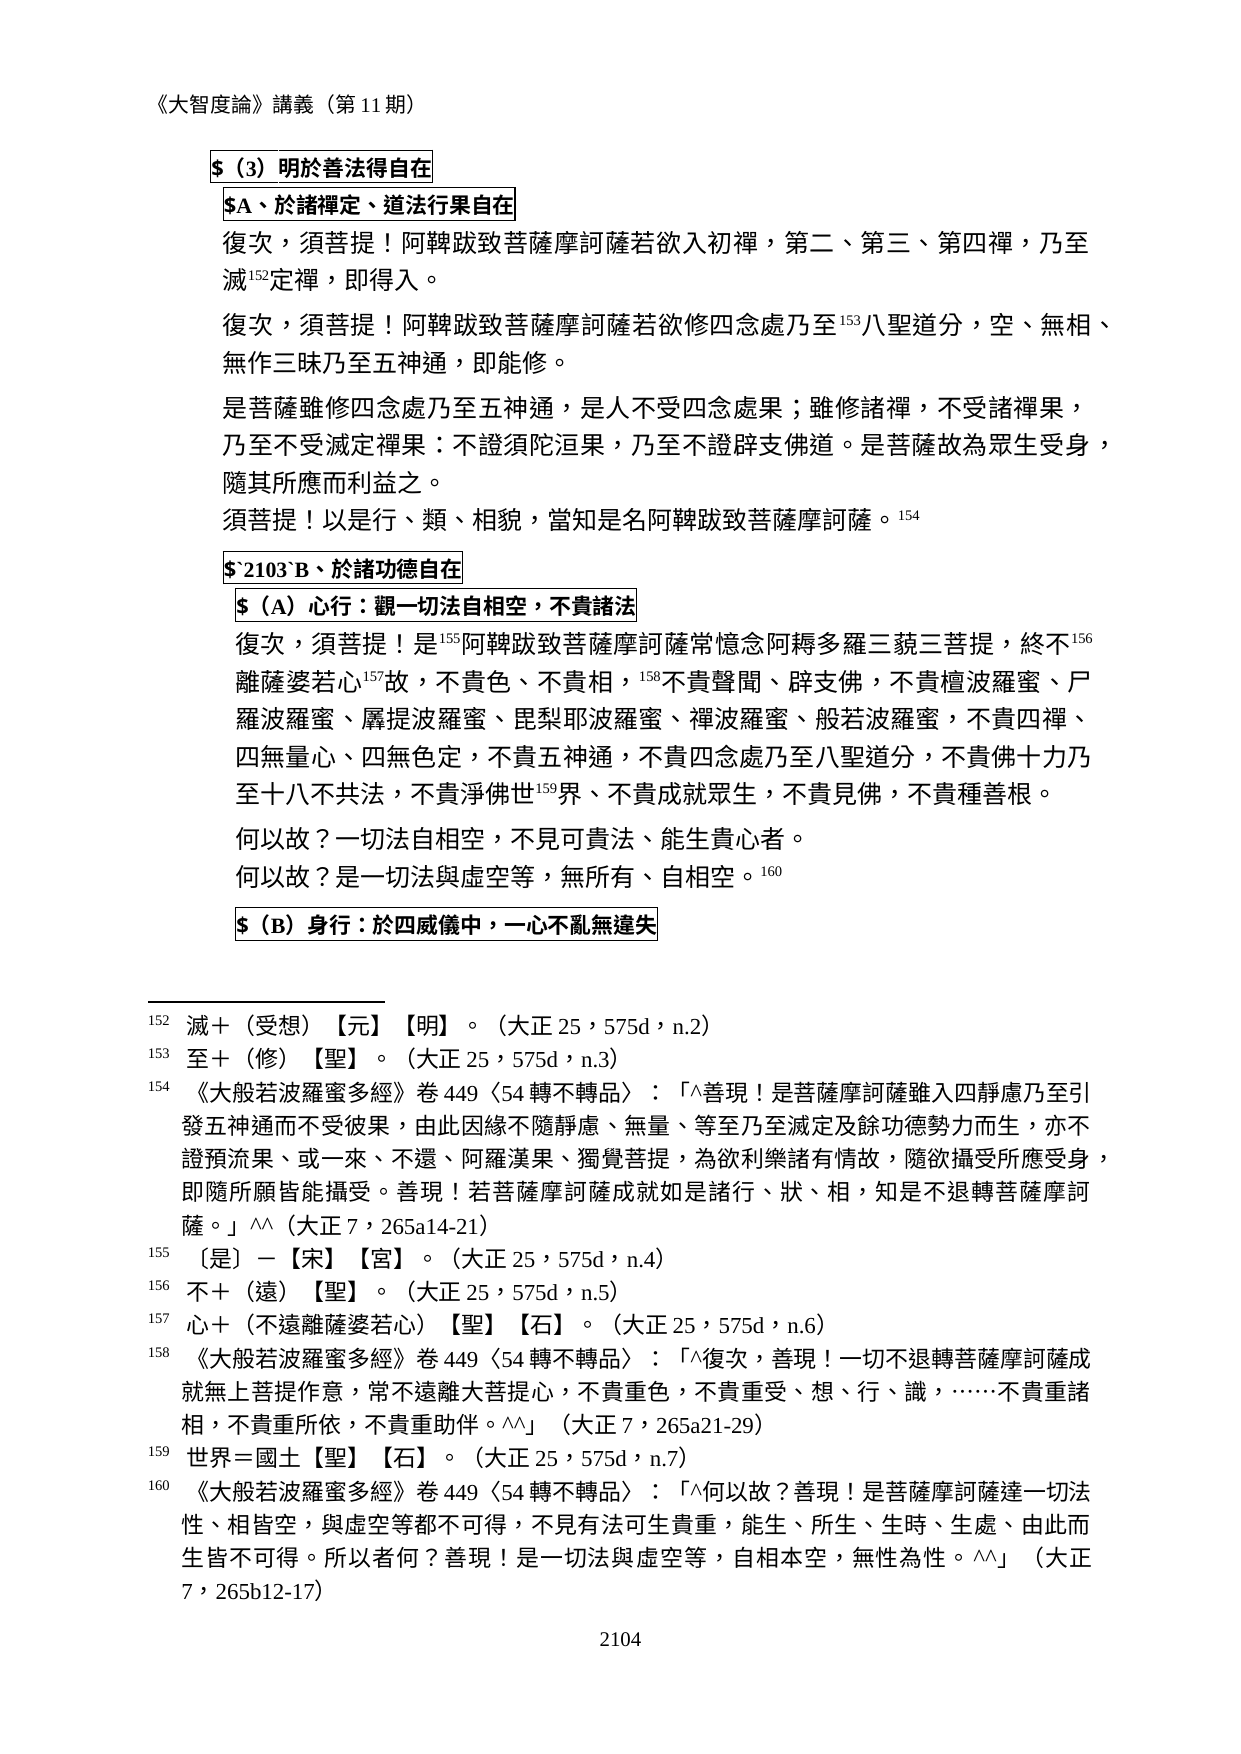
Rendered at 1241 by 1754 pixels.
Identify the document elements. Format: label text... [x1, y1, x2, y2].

text $（B）身行：於四威儀中，一心不亂無違失 [235, 905, 1092, 943]
text 須菩提！以是行、類、相貌，當知是名阿鞞跋致菩薩摩訶薩。 [223, 500, 1092, 538]
text $（3）明於善法得自在 [210, 148, 1092, 185]
text 何以故？是一切法與虛空等，無所有、自相空。 [235, 856, 1092, 894]
text 復次，須菩提！阿鞞跋致菩薩摩訶薩若欲修四念處乃至八聖道分，空、無相、無作三昧乃至五神通，即能修。 [223, 305, 1092, 380]
text $A、於諸禪定、道法行果自在 [223, 185, 1092, 223]
text 何以故？一切法自相空，不見可貴法、能生貴心者。 [235, 819, 1092, 856]
text 復次，須菩提！阿鞞跋致菩薩摩訶薩若欲入初禪，第二、第三、第四禪，乃至滅定禪，即得入。 [223, 223, 1092, 298]
text $（A）心行：觀一切法自相空，不貴諸法 [235, 586, 1092, 624]
text $`2103`B、於諸功德自在 [223, 549, 1092, 586]
text 復次，須菩提！是阿鞞跋致菩薩摩訶薩常憶念阿耨多羅三藐三菩提，終不離薩婆若心故，不貴色、不貴相，不貴聲聞、辟支佛，不貴檀波羅蜜、尸羅波羅蜜、羼提波羅蜜、毘梨耶波羅蜜、禪波羅蜜、般若波羅蜜，不貴四禪、四無量心、四無色定，不貴五神通，不貴四念處乃至八聖道分，不貴佛十力乃至十八不共法，不貴淨佛世界、不貴成就眾生，不貴見佛，不貴種善根。 [235, 624, 1092, 811]
text 是菩薩雖修四念處乃至五神通，是人不受四念處果；雖修諸禪，不受諸禪果，乃至不受滅定禪果：不證須陀洹果，乃至不證辟支佛道。是菩薩故為眾生受身，隨其所應而利益之。 [223, 388, 1092, 500]
